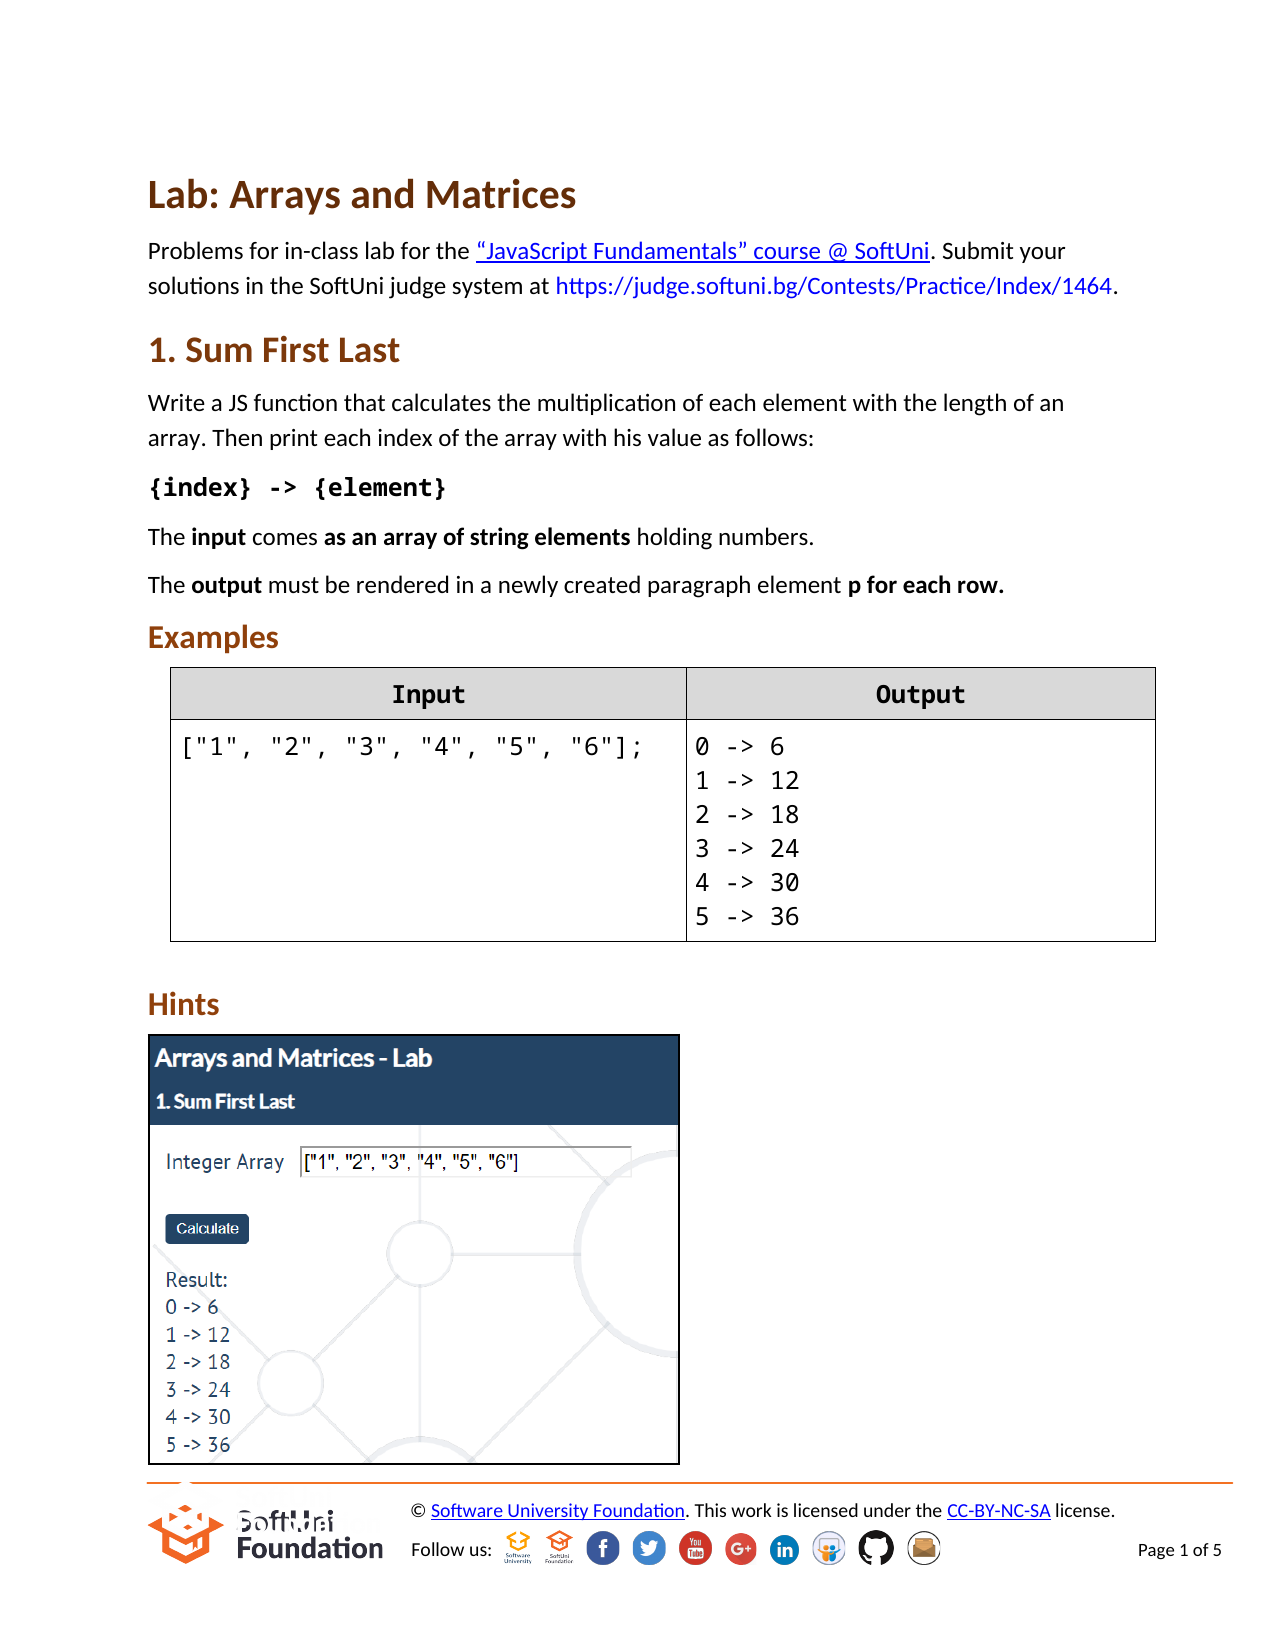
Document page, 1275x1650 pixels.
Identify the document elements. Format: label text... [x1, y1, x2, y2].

picture [545, 1530, 574, 1565]
text Problems for in-class lab for the “JavaScript Fundamentals” course @ SoftUni. Submit your solutions in the SoftUni judge system at https://judge.softuni.bg/Contests/Practice/Index/1464. [148, 235, 1127, 301]
table_header Output [687, 668, 1155, 719]
picture [725, 1533, 757, 1565]
picture [783, 1547, 792, 1556]
picture [586, 1531, 620, 1565]
picture [791, 1556, 799, 1565]
picture [504, 1531, 532, 1565]
picture [679, 1531, 712, 1565]
picture [858, 1530, 894, 1565]
text The output must be rendered in a newly created paragraph element p for each row. [148, 569, 1127, 599]
subtitle Hints [148, 983, 1127, 1023]
subtitle Lab: Arrays and Matrices [148, 168, 1127, 219]
table_cell 0 -> 6 1 -> 12 2 -> 18 3 -> 24 4 -> 30 5 -> 36 [687, 720, 1155, 941]
subtitle Sum First Last [148, 326, 1127, 372]
table_header Input [171, 668, 686, 719]
picture [147, 1480, 383, 1564]
picture [812, 1531, 846, 1565]
text The input comes as an array of string elements holding numbers. [148, 521, 1127, 552]
subtitle Examples [148, 616, 1127, 657]
table_cell ["1", "2", "3", "4", "5", "6"]; [171, 720, 686, 941]
picture [907, 1531, 941, 1565]
picture [150, 1036, 678, 1463]
picture [770, 1535, 778, 1544]
text Write a JS function that calculates the multiplication of each element with the length of an array. Then print each index of the array with his value as follows: [148, 387, 1127, 453]
picture [770, 1556, 778, 1565]
picture [632, 1531, 666, 1565]
text {index} -> {element} [148, 469, 1127, 504]
picture [791, 1535, 799, 1544]
